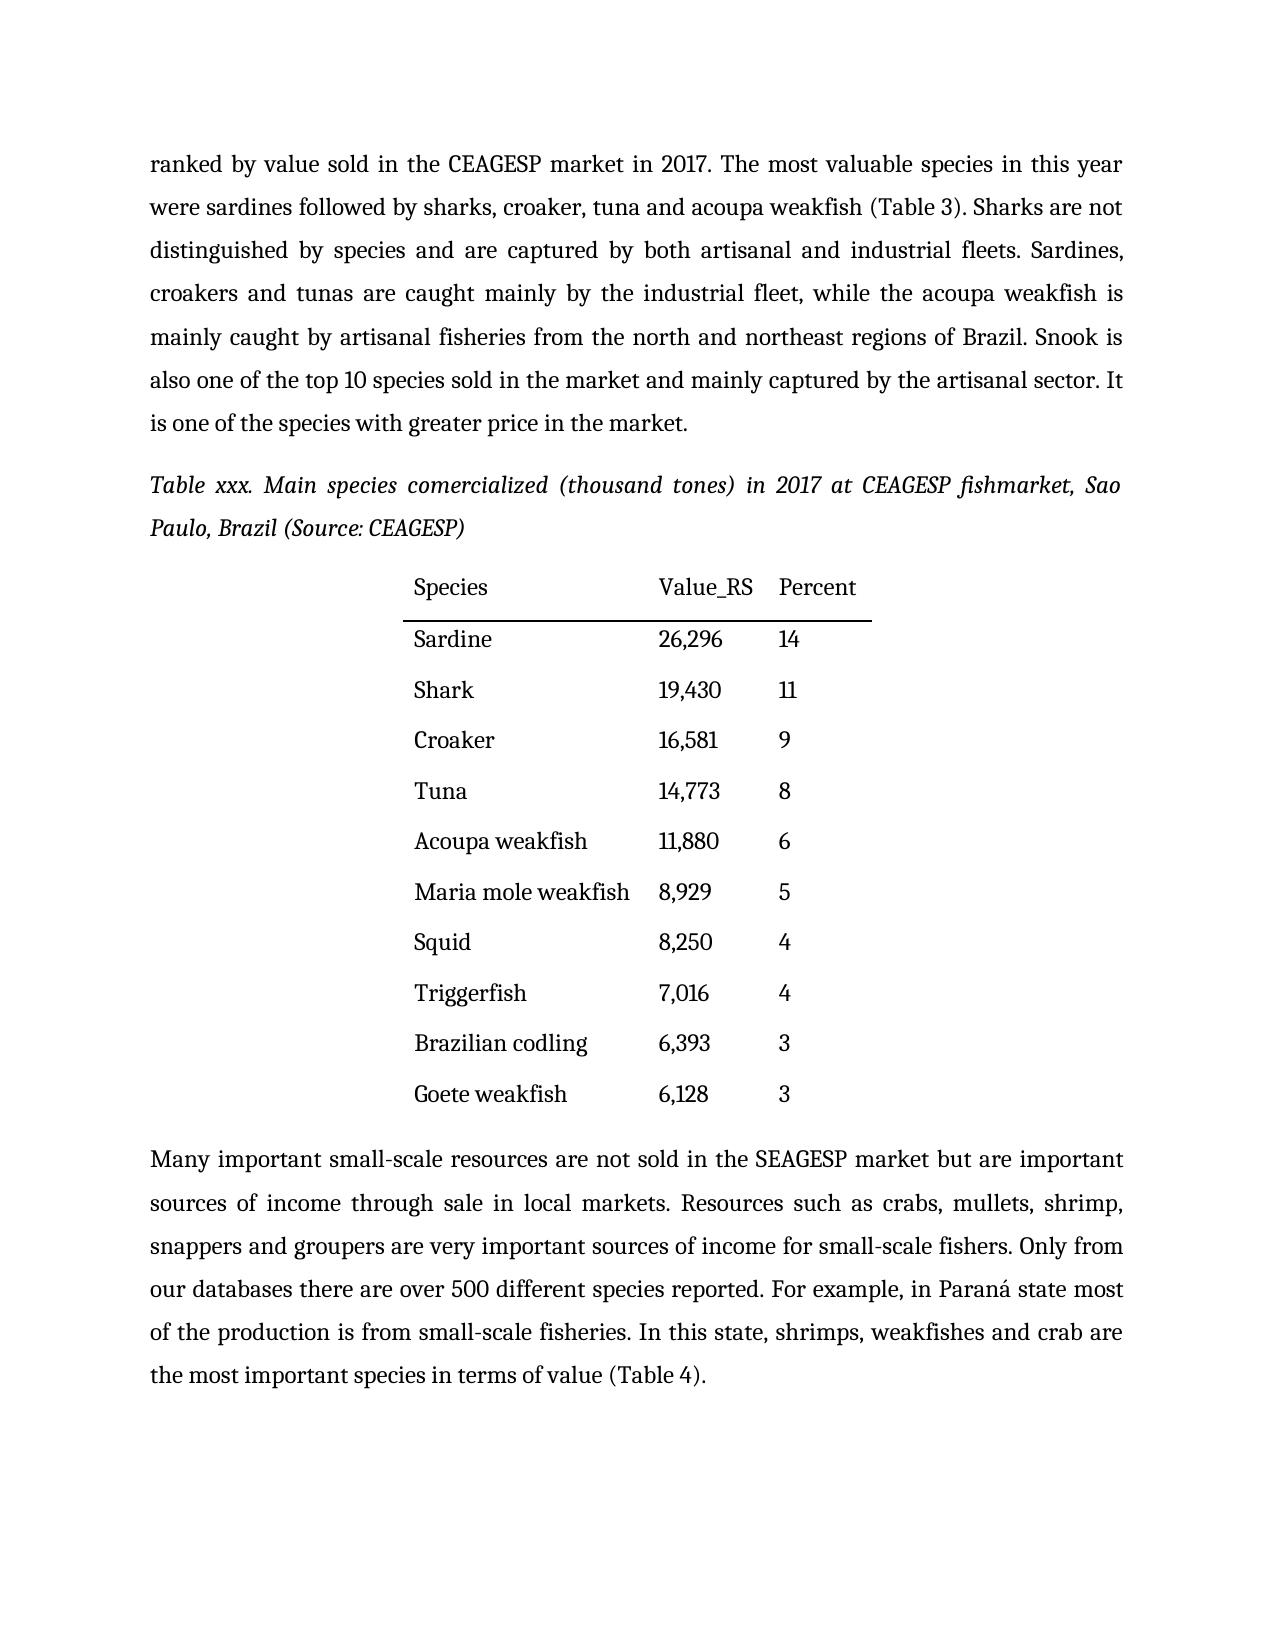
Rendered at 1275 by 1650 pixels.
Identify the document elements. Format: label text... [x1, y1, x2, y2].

table_cell 26,296 [648, 622, 767, 672]
table_cell 14 [767, 622, 872, 672]
table_header Percent [767, 569, 872, 620]
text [150, 150, 1125, 437]
table_header Species [403, 569, 647, 620]
table_cell 6 [767, 824, 872, 874]
table_cell 11,880 [648, 824, 767, 874]
table_cell 6,393 [648, 1026, 767, 1076]
table_cell 7,016 [648, 975, 767, 1026]
table_cell Triggerfish [403, 975, 647, 1026]
table_cell Croaker [403, 723, 647, 773]
text Table xxx. Main species comercialized (thousand tones) in 2017 at CEAGESP fishmarket, Sao Paulo, Brazil (Source: CEAGESP) [150, 471, 1125, 542]
table_cell Squid [403, 925, 647, 975]
table_header Value_RS [648, 569, 767, 620]
table_cell Brazilian codling [403, 1026, 647, 1076]
table_cell Shark [403, 672, 647, 722]
table_cell 3 [767, 1076, 872, 1127]
text Many important small-scale resources are not sold in the SEAGESP market but are important sources of income through sale in local markets. Resources such as crabs, mullets, shrimp, snappers and groupers are very important sources of income for small-scale fishers. Only from our databases there are over 500 different species reported. For example, in Paraná state most of the production is from small-scale fisheries. In this state, shrimps, weakfishes and crab are the most important species in terms of value (Table 4). [150, 1145, 1125, 1390]
table_cell 8,929 [648, 874, 767, 924]
table_cell 11 [767, 672, 872, 722]
table_cell 3 [767, 1026, 872, 1076]
table_cell 4 [767, 975, 872, 1026]
table_cell Goete weakfish [403, 1076, 647, 1127]
table_cell 8 [767, 773, 872, 823]
table_cell Tuna [403, 773, 647, 823]
table_cell Sardine [403, 622, 647, 672]
table_cell 5 [767, 874, 872, 924]
table_cell 19,430 [648, 672, 767, 722]
table_cell Maria mole weakfish [403, 874, 647, 924]
table_cell 9 [767, 723, 872, 773]
table_cell 6,128 [648, 1076, 767, 1127]
table_cell 14,773 [648, 773, 767, 823]
table_cell Acoupa weakfish [403, 824, 647, 874]
table_cell 4 [767, 925, 872, 975]
table_cell 16,581 [648, 723, 767, 773]
table_cell 8,250 [648, 925, 767, 975]
